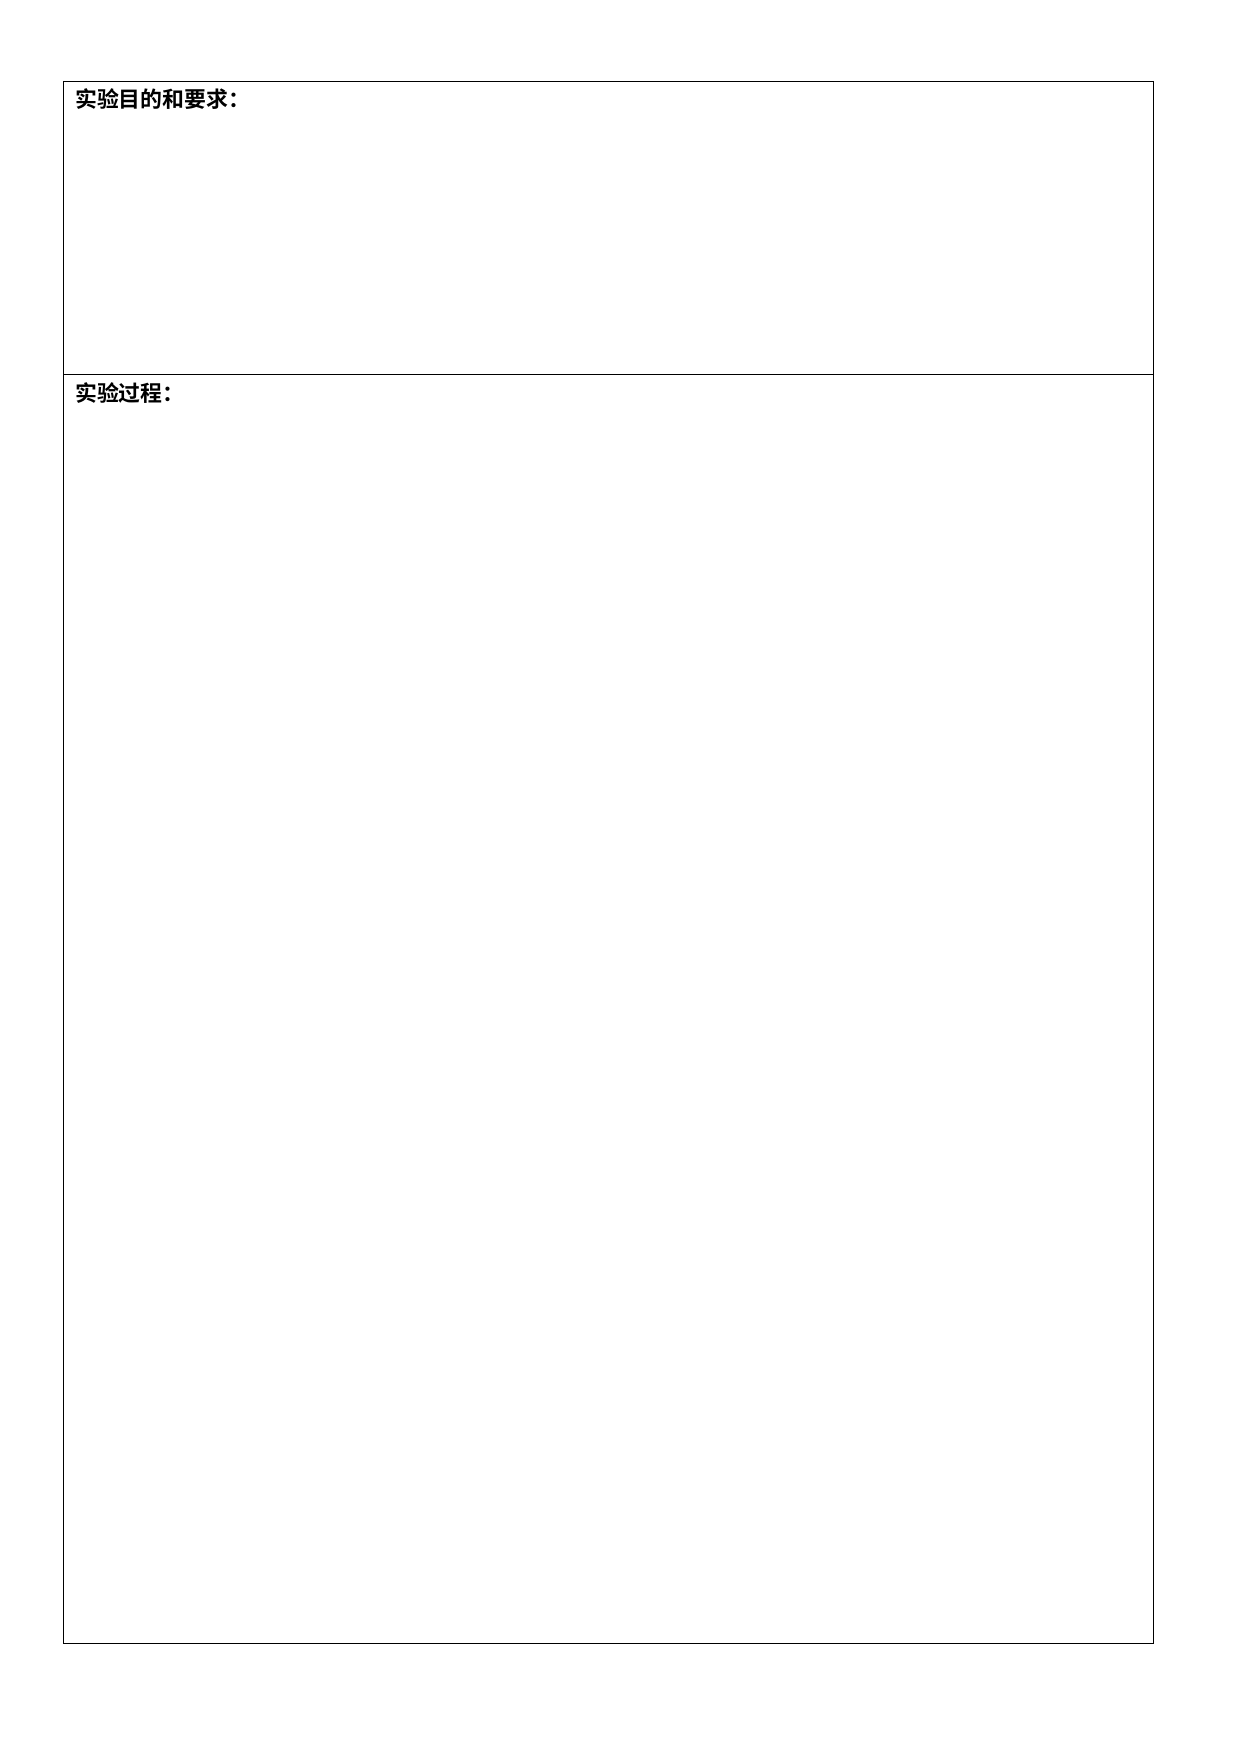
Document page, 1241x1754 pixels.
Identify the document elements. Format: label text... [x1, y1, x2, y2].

table_cell 实验目的和要求： [64, 82, 1153, 374]
table_cell 实验过程： [64, 375, 1153, 1643]
